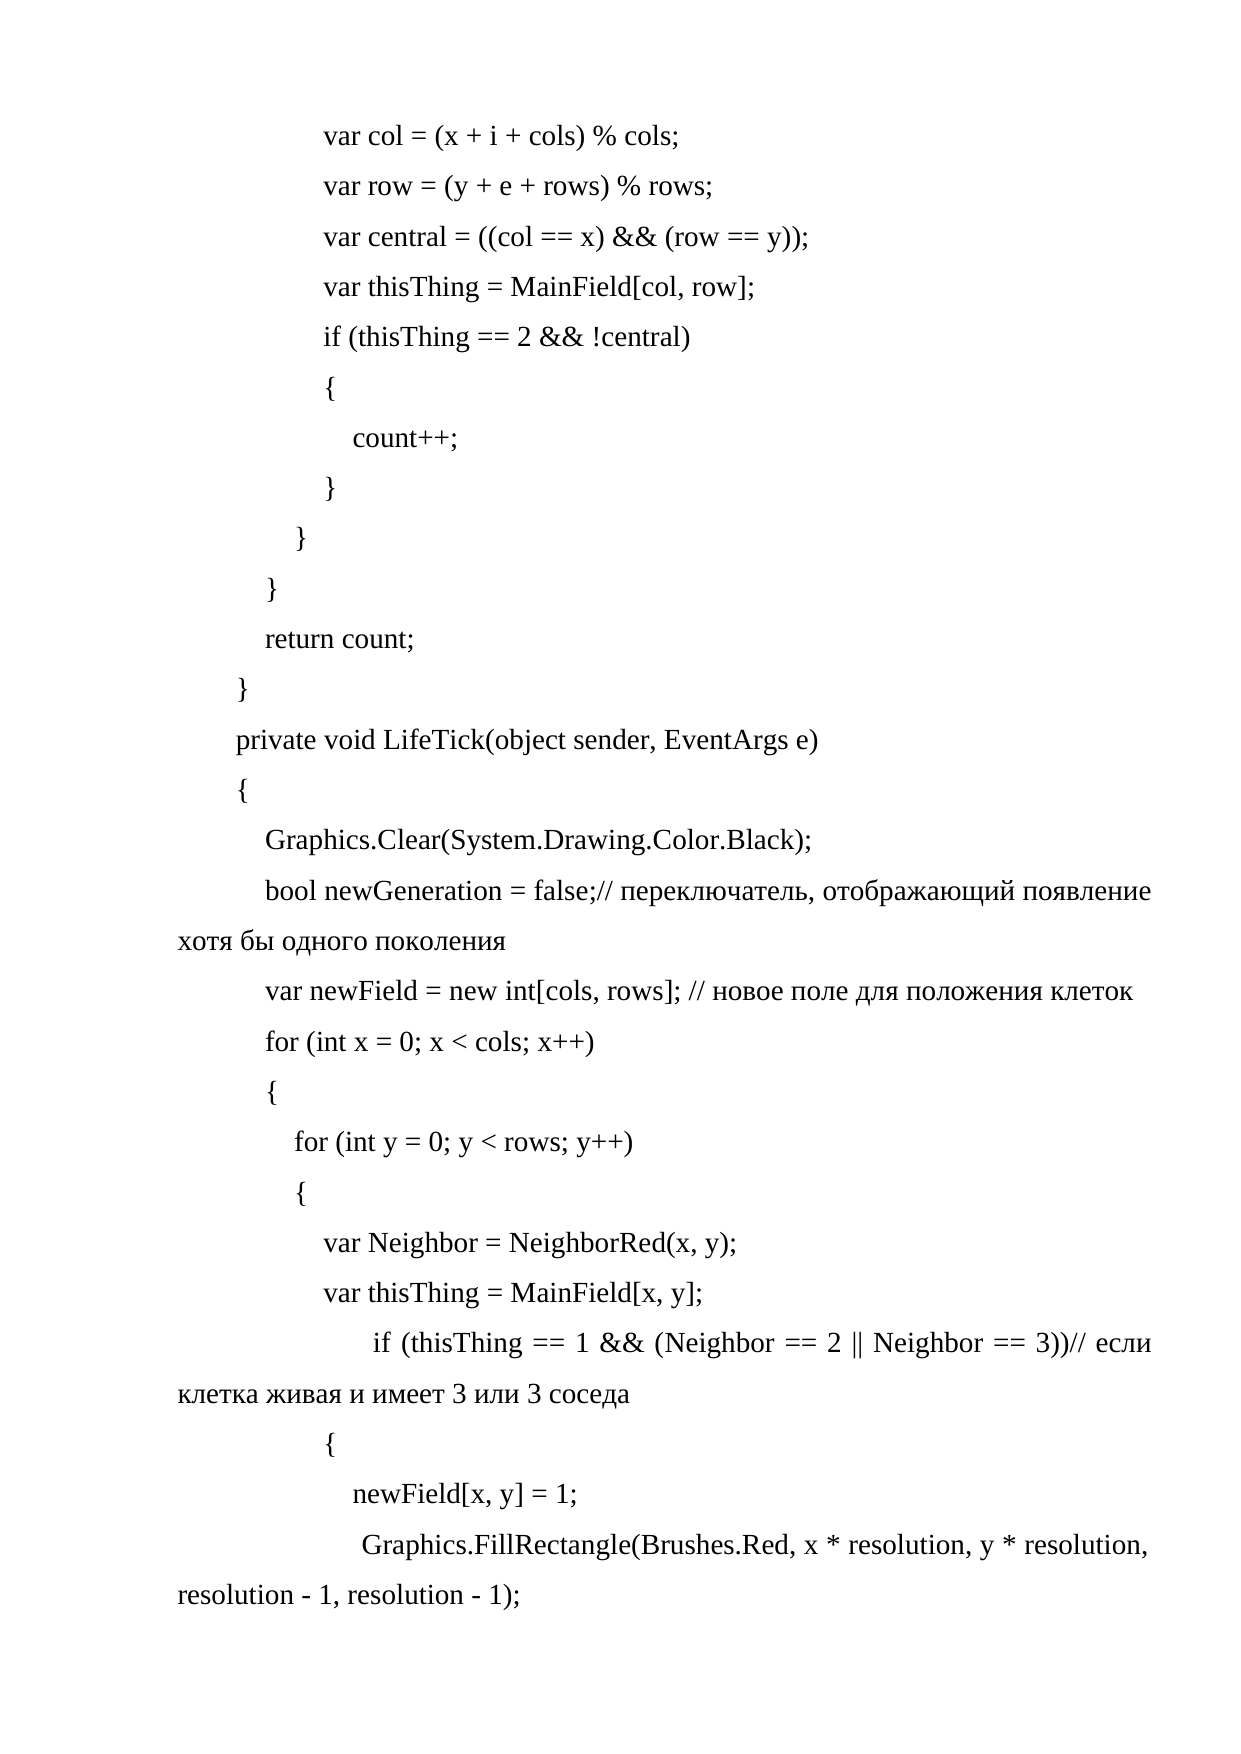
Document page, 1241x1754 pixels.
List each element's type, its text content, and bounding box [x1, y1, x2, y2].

list } [177, 672, 1152, 705]
list var newField = new int[cols, rows]; // новое поле для положения клеток [177, 973, 1152, 1007]
list { [177, 1175, 1152, 1208]
list bool newGeneration = false;// переключатель, отображающий появление хотя бы одного поколения [177, 873, 1152, 957]
list { [177, 1426, 1152, 1460]
list var central = ((col == x) && (row == y)); [177, 219, 1152, 252]
list { [177, 1074, 1152, 1108]
list if (thisThing == 2 && !central) [177, 319, 1152, 353]
list var thisThing = MainField[x, y]; [177, 1275, 1152, 1309]
list for (int y = 0; y < rows; y++) [177, 1124, 1152, 1158]
list count++; [177, 420, 1152, 453]
list } [177, 521, 1152, 554]
list for (int x = 0; x < cols; x++) [177, 1024, 1152, 1057]
list var Neighbor = NeighborRed(x, y); [177, 1225, 1152, 1258]
list var thisThing = MainField[col, row]; [177, 269, 1152, 303]
list if (thisThing == 1 && (Neighbor == 2 || Neighbor == 3))// если клетка живая и имеет 3 или 3 соседа [177, 1326, 1152, 1409]
list { [177, 772, 1152, 806]
list var row = (y + e + rows) % rows; [177, 168, 1152, 202]
list } [177, 470, 1152, 504]
list { [177, 370, 1152, 403]
list return count; [177, 621, 1152, 655]
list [177, 1527, 1152, 1611]
list var col = (x + i + cols) % cols; [177, 118, 1152, 152]
list } [177, 571, 1152, 604]
list newField[x, y] = 1; [177, 1477, 1152, 1510]
list Graphics.Clear(System.Drawing.Color.Black); [177, 822, 1152, 856]
list private void LifeTick(object sender, EventArgs e) [177, 722, 1152, 755]
